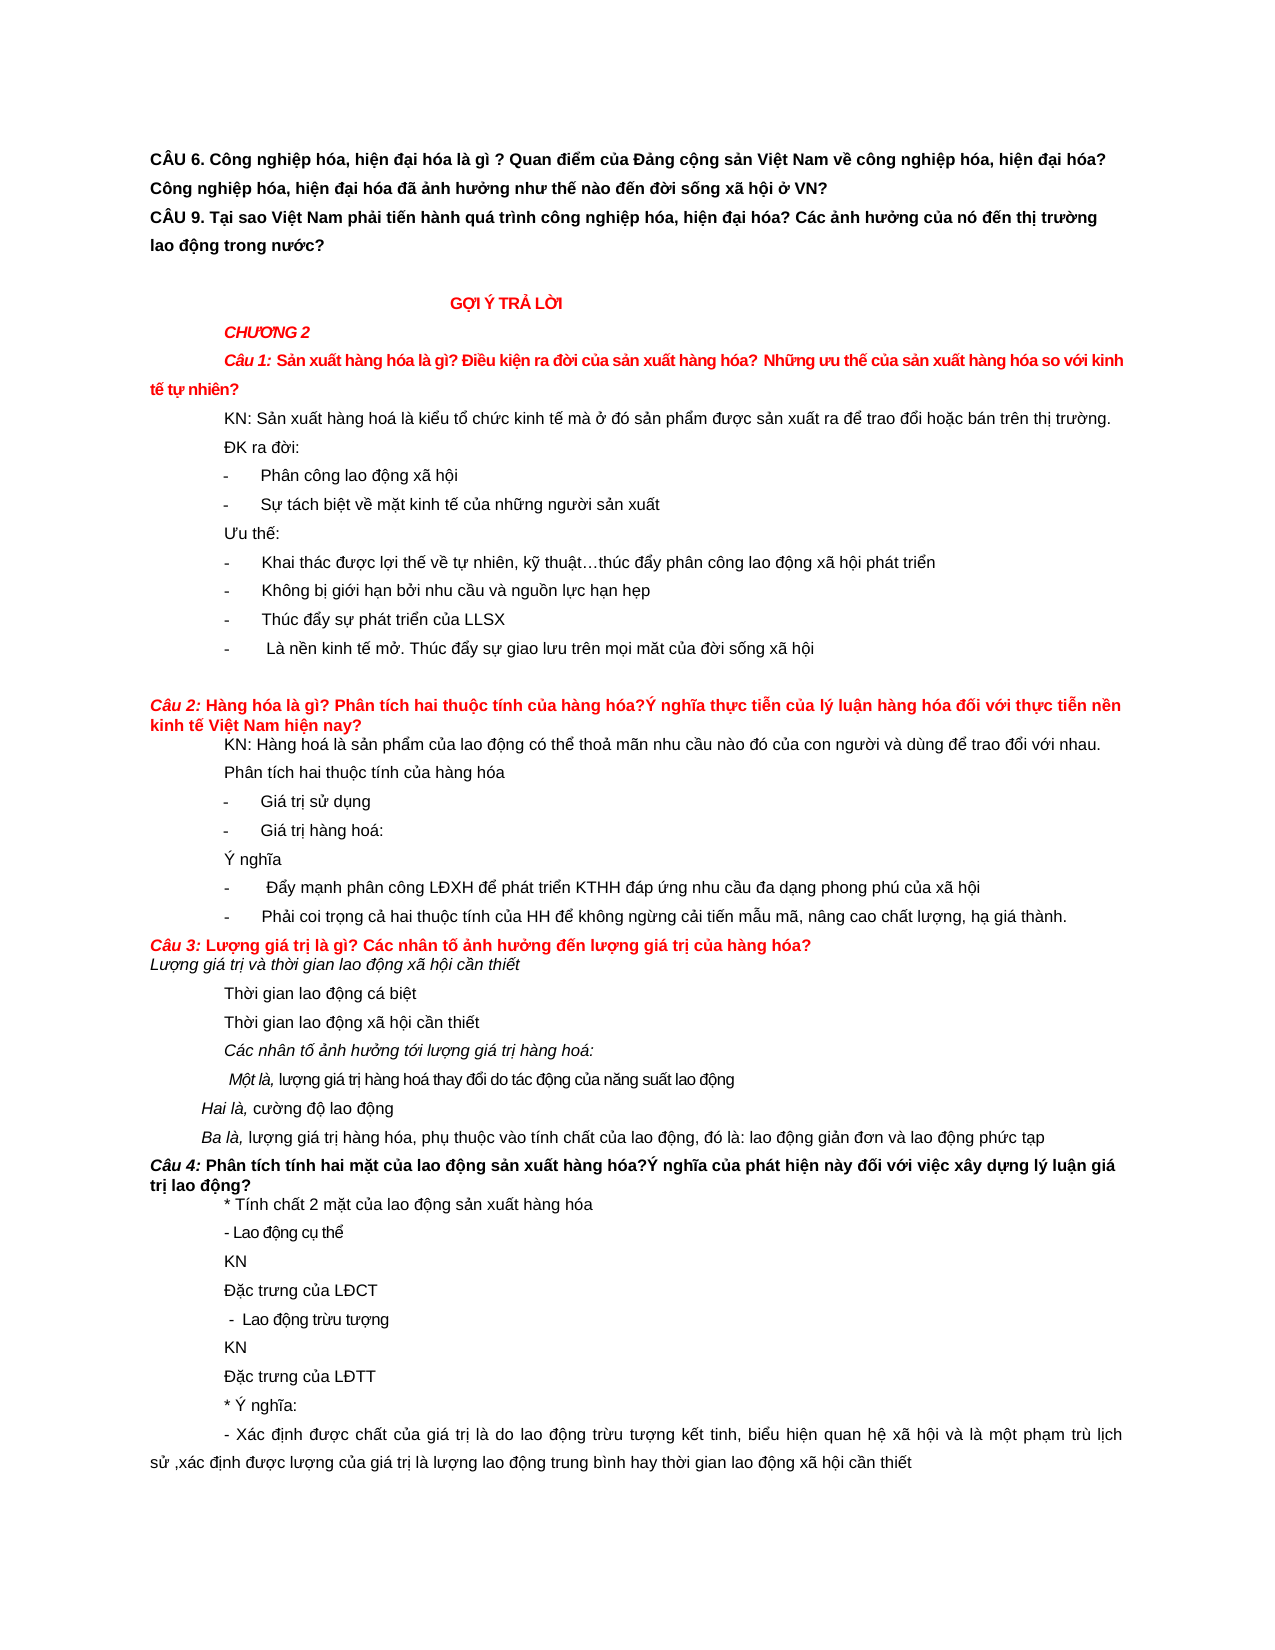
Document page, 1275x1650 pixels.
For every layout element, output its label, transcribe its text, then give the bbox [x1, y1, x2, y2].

text KN: Sản xuất hàng hoá là kiểu tổ chức kinh tế mà ở đó sản phẩm được sản xuất ra để trao đổi hoặc bán trên thị trường. [150, 409, 1125, 428]
list Sự tách biệt về mặt kinh tế của những người sản xuất [223, 495, 1125, 514]
text KN: Hàng hoá là sản phẩm của lao động có thể thoả mãn nhu cầu nào đó của con người và dùng để trao đổi với nhau. [150, 734, 1125, 754]
text Đặc trưng của LĐCT [150, 1281, 1125, 1300]
text Thời gian lao động cá biệt [150, 984, 1125, 1003]
list Giá trị sử dụng [223, 792, 1125, 811]
list Phân công lao động xã hội [223, 466, 1125, 485]
text Câu 4: Phân tích tính hai mặt của lao động sản xuất hàng hóa?Ý nghĩa của phát hiện này đối với việc xây dựng lý luận giá trị lao động? [150, 1156, 1125, 1194]
text * Ý nghĩa: [150, 1396, 1125, 1415]
text ĐK ra đời: [150, 437, 1125, 457]
text CÂU 6. Công nghiệp hóa, hiện đại hóa là gì ? Quan điểm của Đảng cộng sản Việt Nam về công nghiệp hóa, hiện đại hóa? Công nghiệp hóa, hiện đại hóa đã ảnh hưởng như thế nào đến đời sống xã hội ở VN? [150, 150, 1125, 198]
text Một là, lượng giá trị hàng hoá thay đổi do tác động của năng suất lao động [150, 1070, 1125, 1089]
text - Lao động cụ thể [150, 1223, 1125, 1242]
text * Tính chất 2 mặt của lao động sản xuất hàng hóa [150, 1194, 1125, 1214]
text Các nhân tố ảnh hưởng tới lượng giá trị hàng hoá: [150, 1041, 1125, 1060]
list Đẩy mạnh phân công LĐXH để phát triển KTHH đáp ứng nhu cầu đa dạng phong phú của xã hội [224, 878, 1125, 897]
text CHƯƠNG 2 [150, 322, 1125, 342]
text Câu 1: Sản xuất hàng hóa là gì? Điều kiện ra đời của sản xuất hàng hóa? Những ưu thế của sản xuất hàng hóa so với kinh tế tự nhiên? [150, 351, 1125, 399]
list Giá trị hàng hoá: [223, 821, 1125, 840]
text Đặc trưng của LĐTT [150, 1367, 1125, 1386]
text Thời gian lao động xã hội cần thiết [150, 1012, 1125, 1032]
text Hai là, cường độ lao động [150, 1099, 1125, 1118]
text CÂU 9. Tại sao Việt Nam phải tiến hành quá trình công nghiệp hóa, hiện đại hóa? Các ảnh hưởng của nó đến thị trường lao động trong nước? [150, 207, 1125, 255]
list Khai thác được lợi thế về tự nhiên, kỹ thuật…thúc đẩy phân công lao động xã hội phát triển [224, 552, 1125, 572]
text Câu 3: Lượng giá trị là gì? Các nhân tố ảnh hưởng đến lượng giá trị của hàng hóa? [150, 936, 1125, 955]
text Lượng giá trị và thời gian lao động xã hội cần thiết [150, 955, 1125, 974]
text Câu 2: Hàng hóa là gì? Phân tích hai thuộc tính của hàng hóa?Ý nghĩa thực tiễn của lý luận hàng hóa đối với thực tiễn nền kinh tế Việt Nam hiện nay? [150, 696, 1125, 734]
text Ý nghĩa [150, 849, 1125, 869]
list Phải coi trọng cả hai thuộc tính của HH để không ngừng cải tiến mẫu mã, nâng cao chất lượng, hạ giá thành. [224, 907, 1125, 926]
list Không bị giới hạn bởi nhu cầu và nguồn lực hạn hẹp [224, 581, 1125, 600]
text - Lao động trừu tượng [150, 1309, 1125, 1329]
text Ưu thế: [150, 524, 1125, 543]
text Ba là, lượng giá trị hàng hóa, phụ thuộc vào tính chất của lao động, đó là: lao động giản đơn và lao động phức tạp [150, 1127, 1125, 1147]
text KN [150, 1338, 1125, 1357]
text Phân tích hai thuộc tính của hàng hóa [150, 763, 1125, 782]
list Là nền kinh tế mở. Thúc đẩy sự giao lưu trên mọi măt của đời sống xã hội [224, 639, 1125, 658]
text - Xác định được chất của giá trị là do lao động trừu tượng kết tinh, biểu hiện quan hệ xã hội và là một phạm trù lịch sử ,xác định được lượng của giá trị là lượng lao động trung bình hay thời gian lao động xã hội cần thiết [150, 1424, 1125, 1472]
text GỢI Ý TRẢ LỜI [375, 294, 1125, 313]
text KN [150, 1252, 1125, 1271]
list Thúc đẩy sự phát triển của LLSX [224, 610, 1125, 629]
